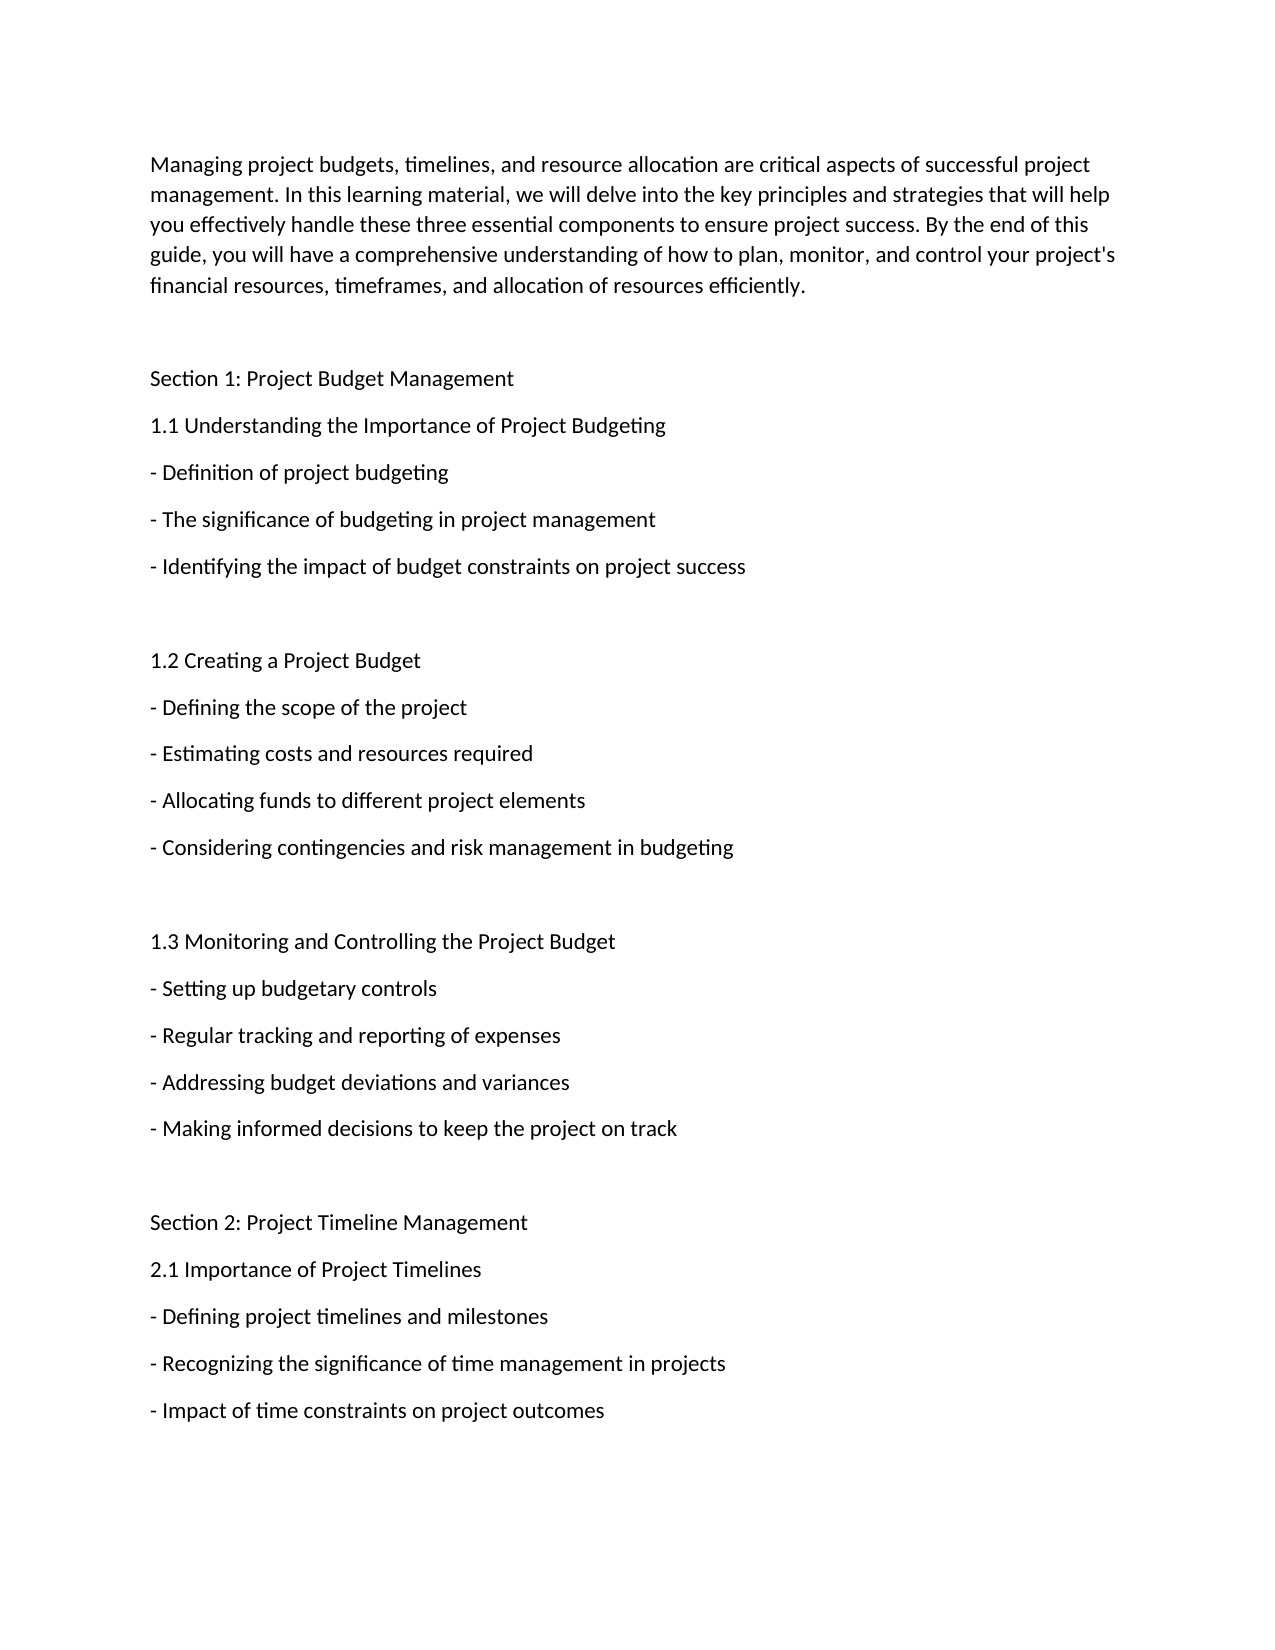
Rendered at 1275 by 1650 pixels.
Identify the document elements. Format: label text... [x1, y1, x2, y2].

text - Defining the scope of the project [150, 693, 1125, 721]
text - The significance of budgeting in project management [150, 505, 1125, 533]
text - Defining project timelines and milestones [150, 1302, 1125, 1330]
text - Definition of project budgeting [150, 458, 1125, 486]
text - Allocating funds to different project elements [150, 786, 1125, 814]
text 1.1 Understanding the Importance of Project Budgeting [150, 411, 1125, 439]
text - Regular tracking and reporting of expenses [150, 1021, 1125, 1049]
text - Considering contingencies and risk management in budgeting [150, 833, 1125, 861]
text Section 1: Project Budget Management [150, 364, 1125, 393]
text Managing project budgets, timelines, and resource allocation are critical aspects of successful project management. In this learning material, we will delve into the key principles and strategies that will help you effectively handle these three essential components to ensure project success. By the end of this guide, you will have a comprehensive understanding of how to plan, monitor, and control your project's financial resources, timeframes, and allocation of resources efficiently. [150, 150, 1125, 299]
text 1.3 Monitoring and Controlling the Project Budget [150, 927, 1125, 955]
text 2.1 Importance of Project Timelines [150, 1255, 1125, 1283]
text - Making informed decisions to keep the project on track [150, 1114, 1125, 1143]
text - Addressing budget deviations and variances [150, 1068, 1125, 1096]
text - Identifying the impact of budget constraints on project success [150, 552, 1125, 580]
text 1.2 Creating a Project Budget [150, 646, 1125, 674]
text Section 2: Project Timeline Management [150, 1208, 1125, 1236]
text - Setting up budgetary controls [150, 974, 1125, 1002]
text - Recognizing the significance of time management in projects [150, 1349, 1125, 1377]
text - Impact of time constraints on project outcomes [150, 1396, 1125, 1424]
text - Estimating costs and resources required [150, 739, 1125, 768]
